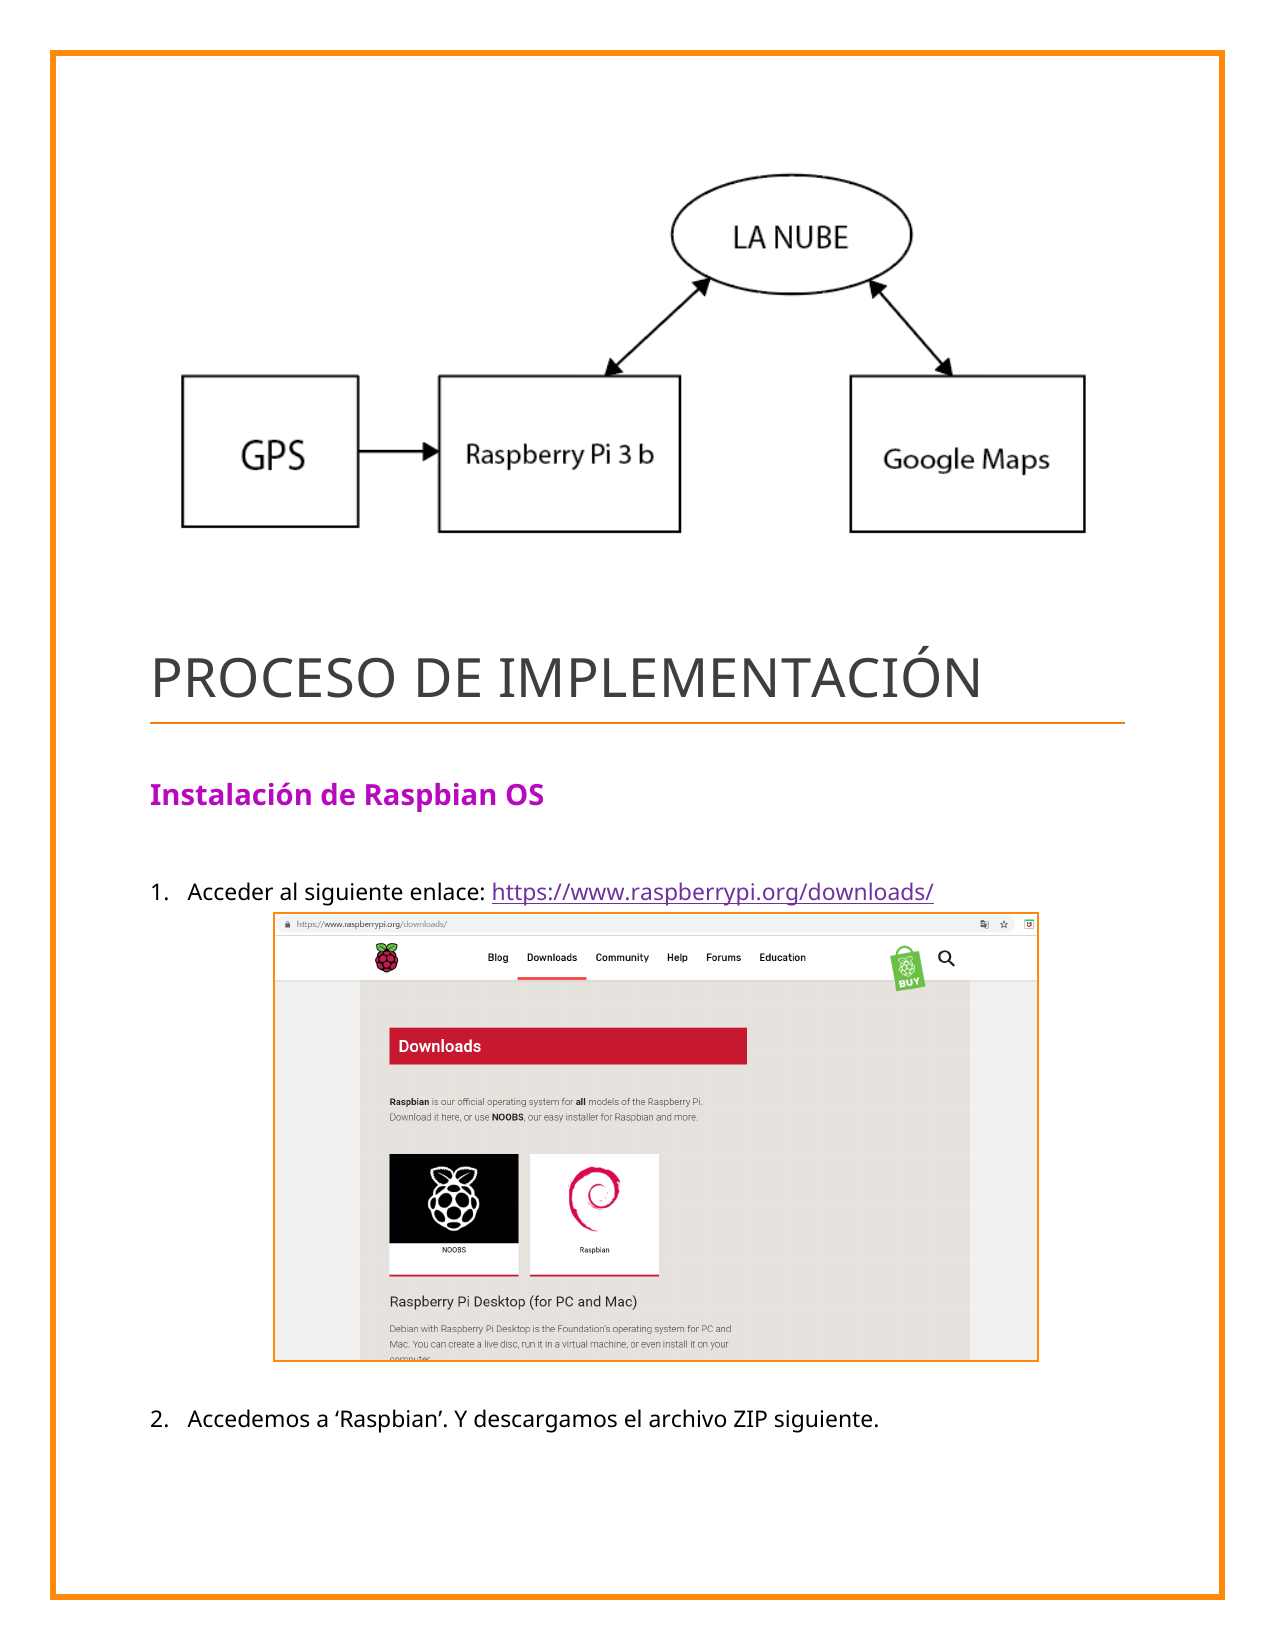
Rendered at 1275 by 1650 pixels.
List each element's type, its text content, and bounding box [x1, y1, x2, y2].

picture [150, 150, 1125, 615]
subtitle Instalación de Raspbian OS [150, 774, 1125, 814]
title PROCESO DE IMPLEMENTACIÓN [150, 640, 1125, 722]
list Acceder al siguiente enlace: https://www.raspberrypi.org/downloads/ [150, 876, 1125, 908]
list Accedemos a ‘Raspbian’. Y descargamos el archivo ZIP siguiente. [150, 1402, 1125, 1434]
picture [275, 914, 1037, 1360]
